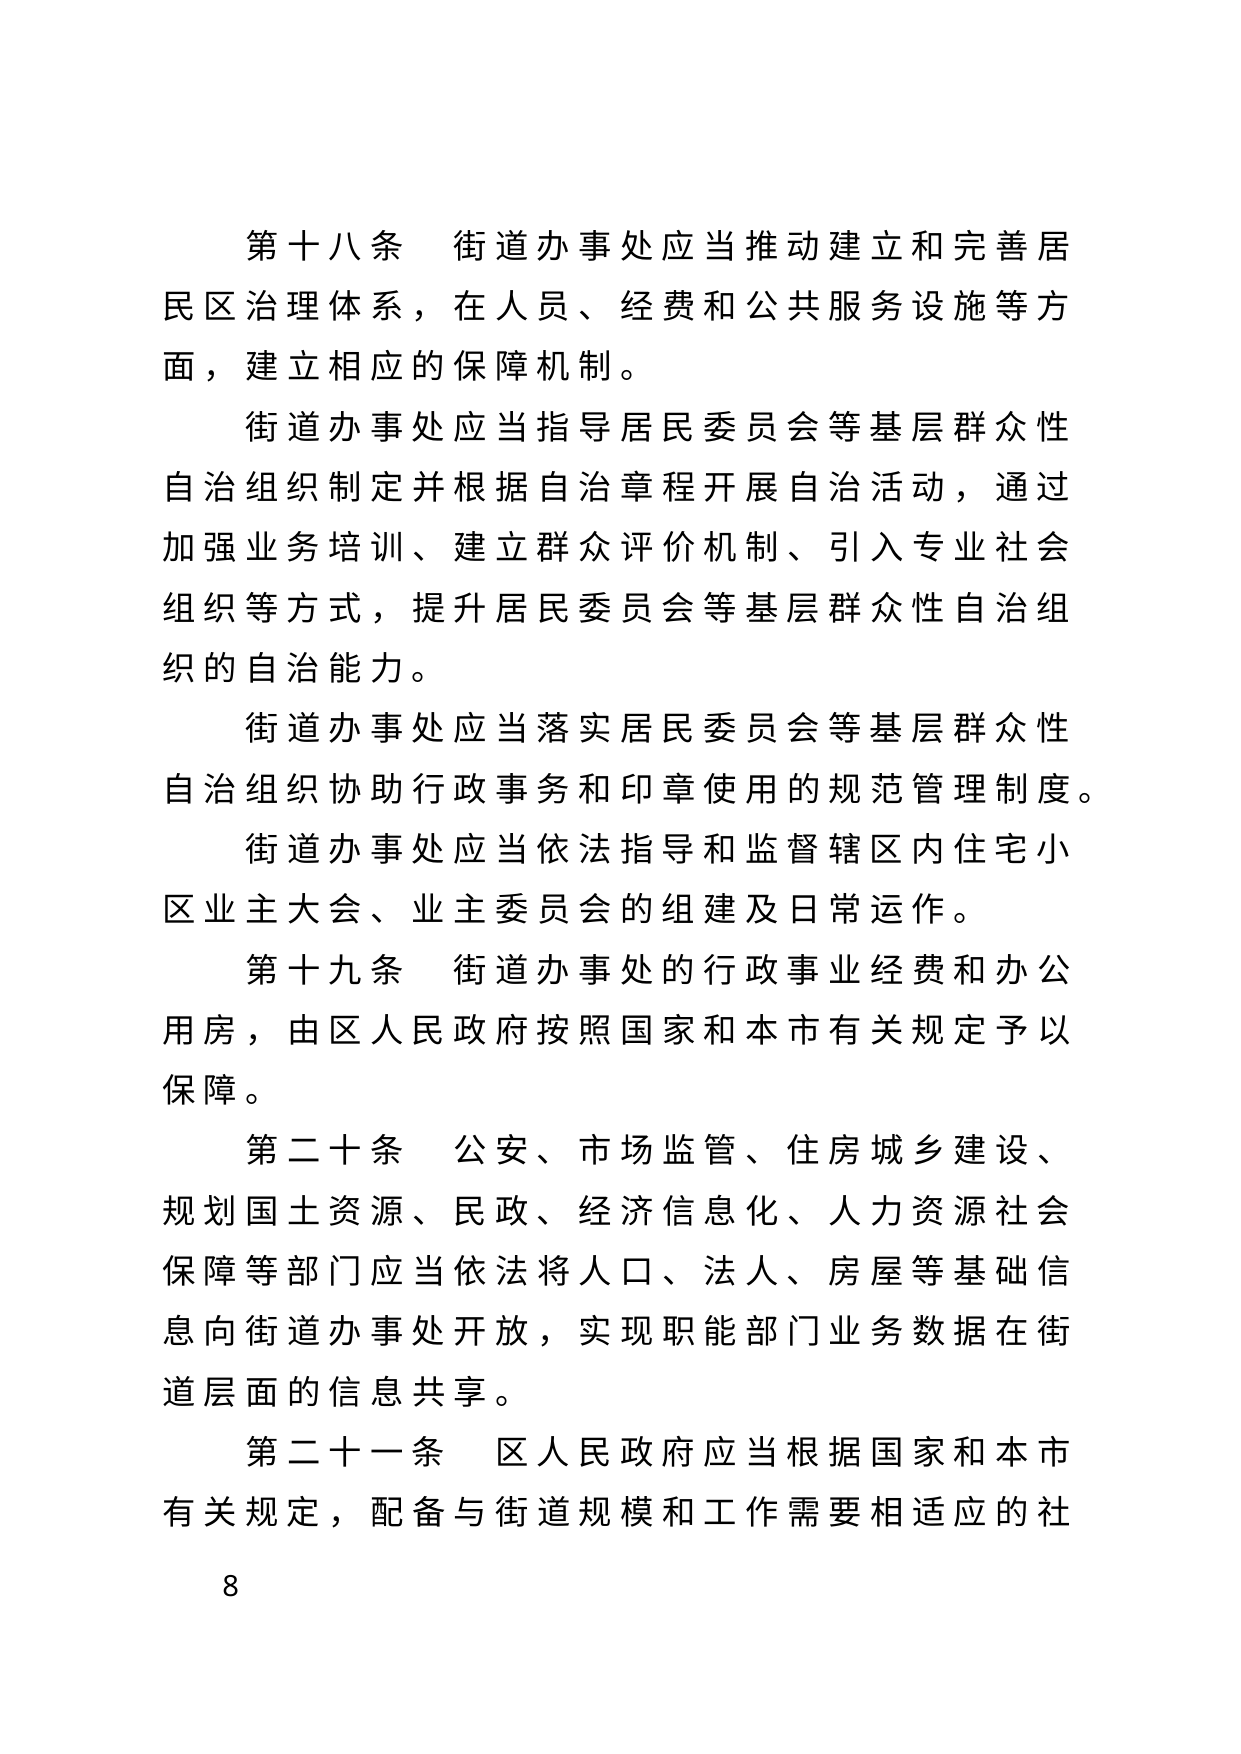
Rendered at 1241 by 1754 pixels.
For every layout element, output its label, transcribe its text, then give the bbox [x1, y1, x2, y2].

text 第十八条 街道办事处应当推动建立和完善居民区治理体系，在人员、经费和公共服务设施等方面，建立相应的保障机制。 [162, 213, 1078, 394]
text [162, 1420, 1078, 1540]
text 第二十条 公安、市场监管、住房城乡建设、规划国土资源、民政、经济信息化、人力资源社会保障等部门应当依法将人口、法人、房屋等基础信息向街道办事处开放，实现职能部门业务数据在街道层面的信息共享。 [162, 1118, 1078, 1420]
text 街道办事处应当指导居民委员会等基层群众性自治组织制定并根据自治章程开展自治活动，通过加强业务培训、建立群众评价机制、引入专业社会组织等方式，提升居民委员会等基层群众性自治组织的自治能力。 [162, 394, 1078, 696]
text 第十九条 街道办事处的行政事业经费和办公用房，由区人民政府按照国家和本市有关规定予以保障。 [162, 937, 1078, 1118]
text 街道办事处应当依法指导和监督辖区内住宅小区业主大会、业主委员会的组建及日常运作。 [162, 817, 1078, 937]
text 街道办事处应当落实居民委员会等基层群众性自治组织协助行政事务和印章使用的规范管理制度。 [162, 696, 1078, 817]
